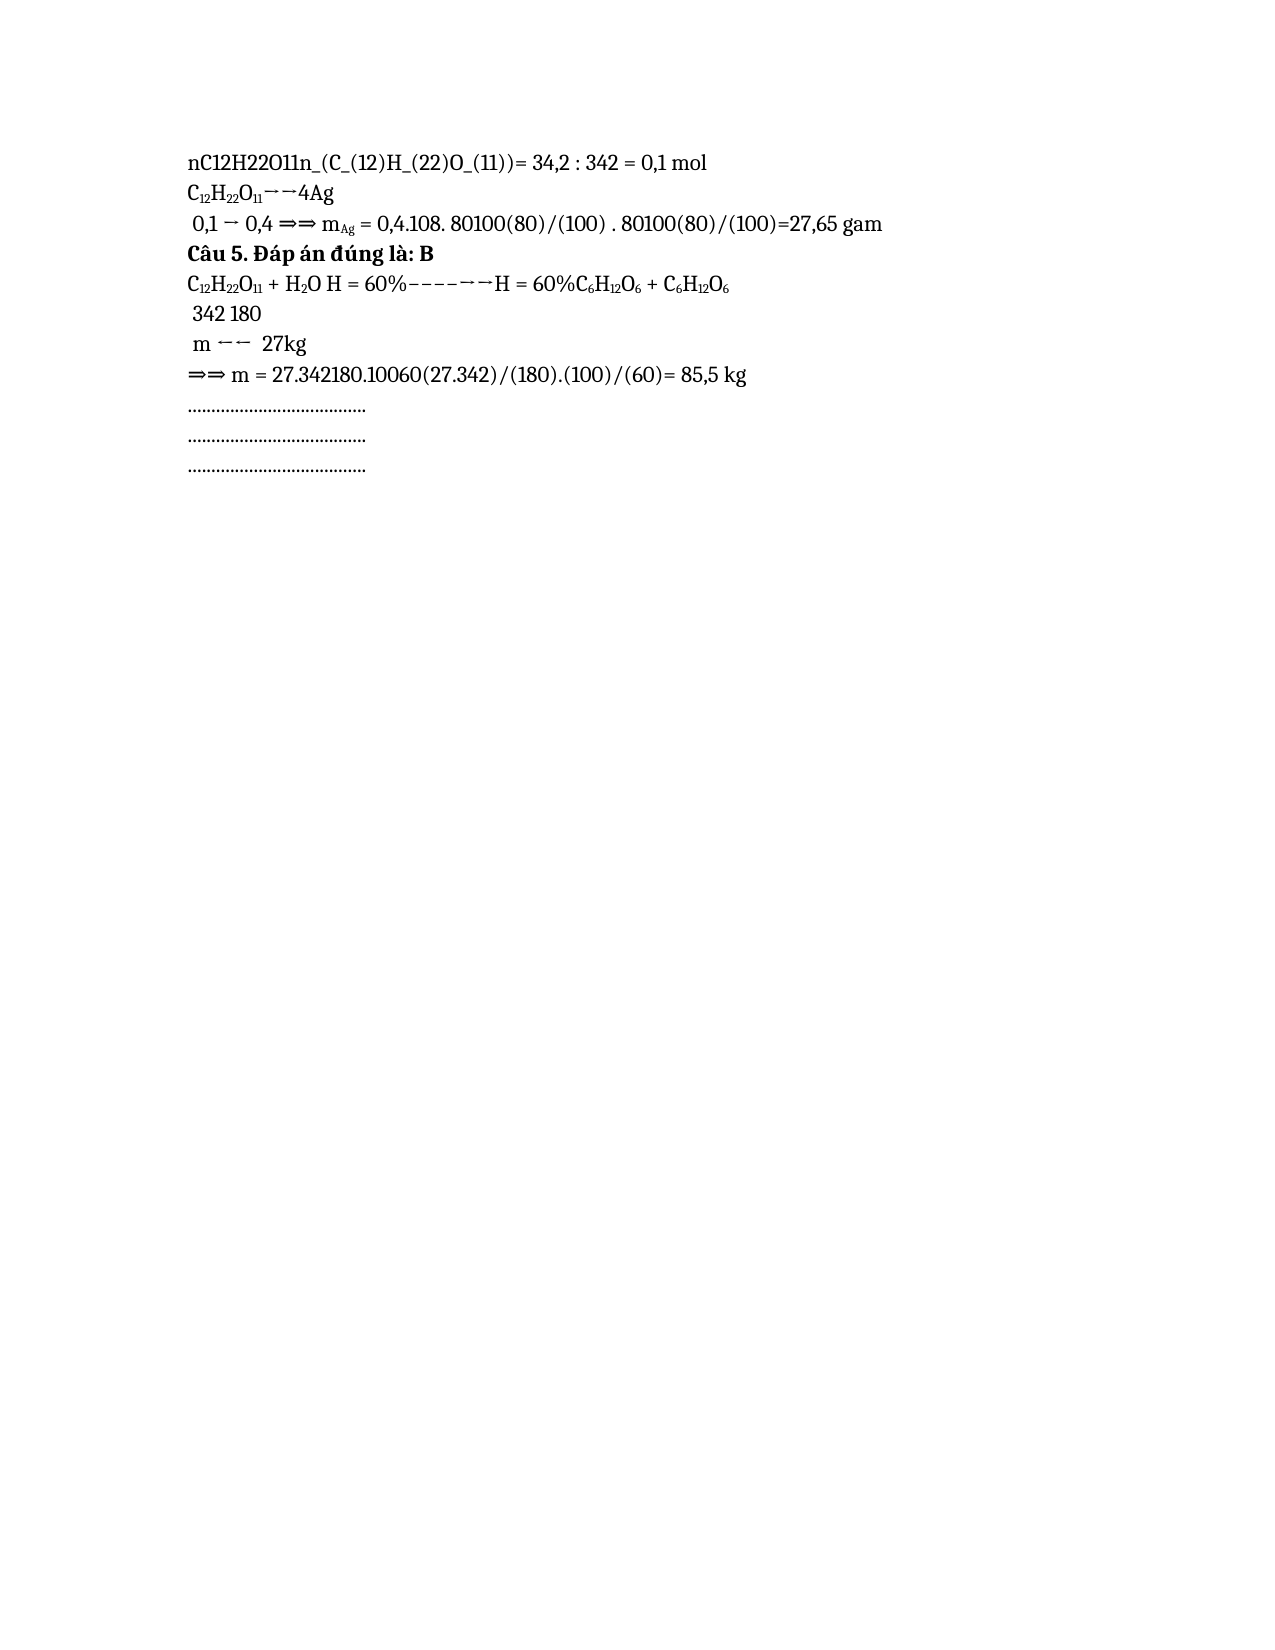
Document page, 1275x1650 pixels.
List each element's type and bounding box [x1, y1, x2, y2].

text [187, 150, 1087, 509]
